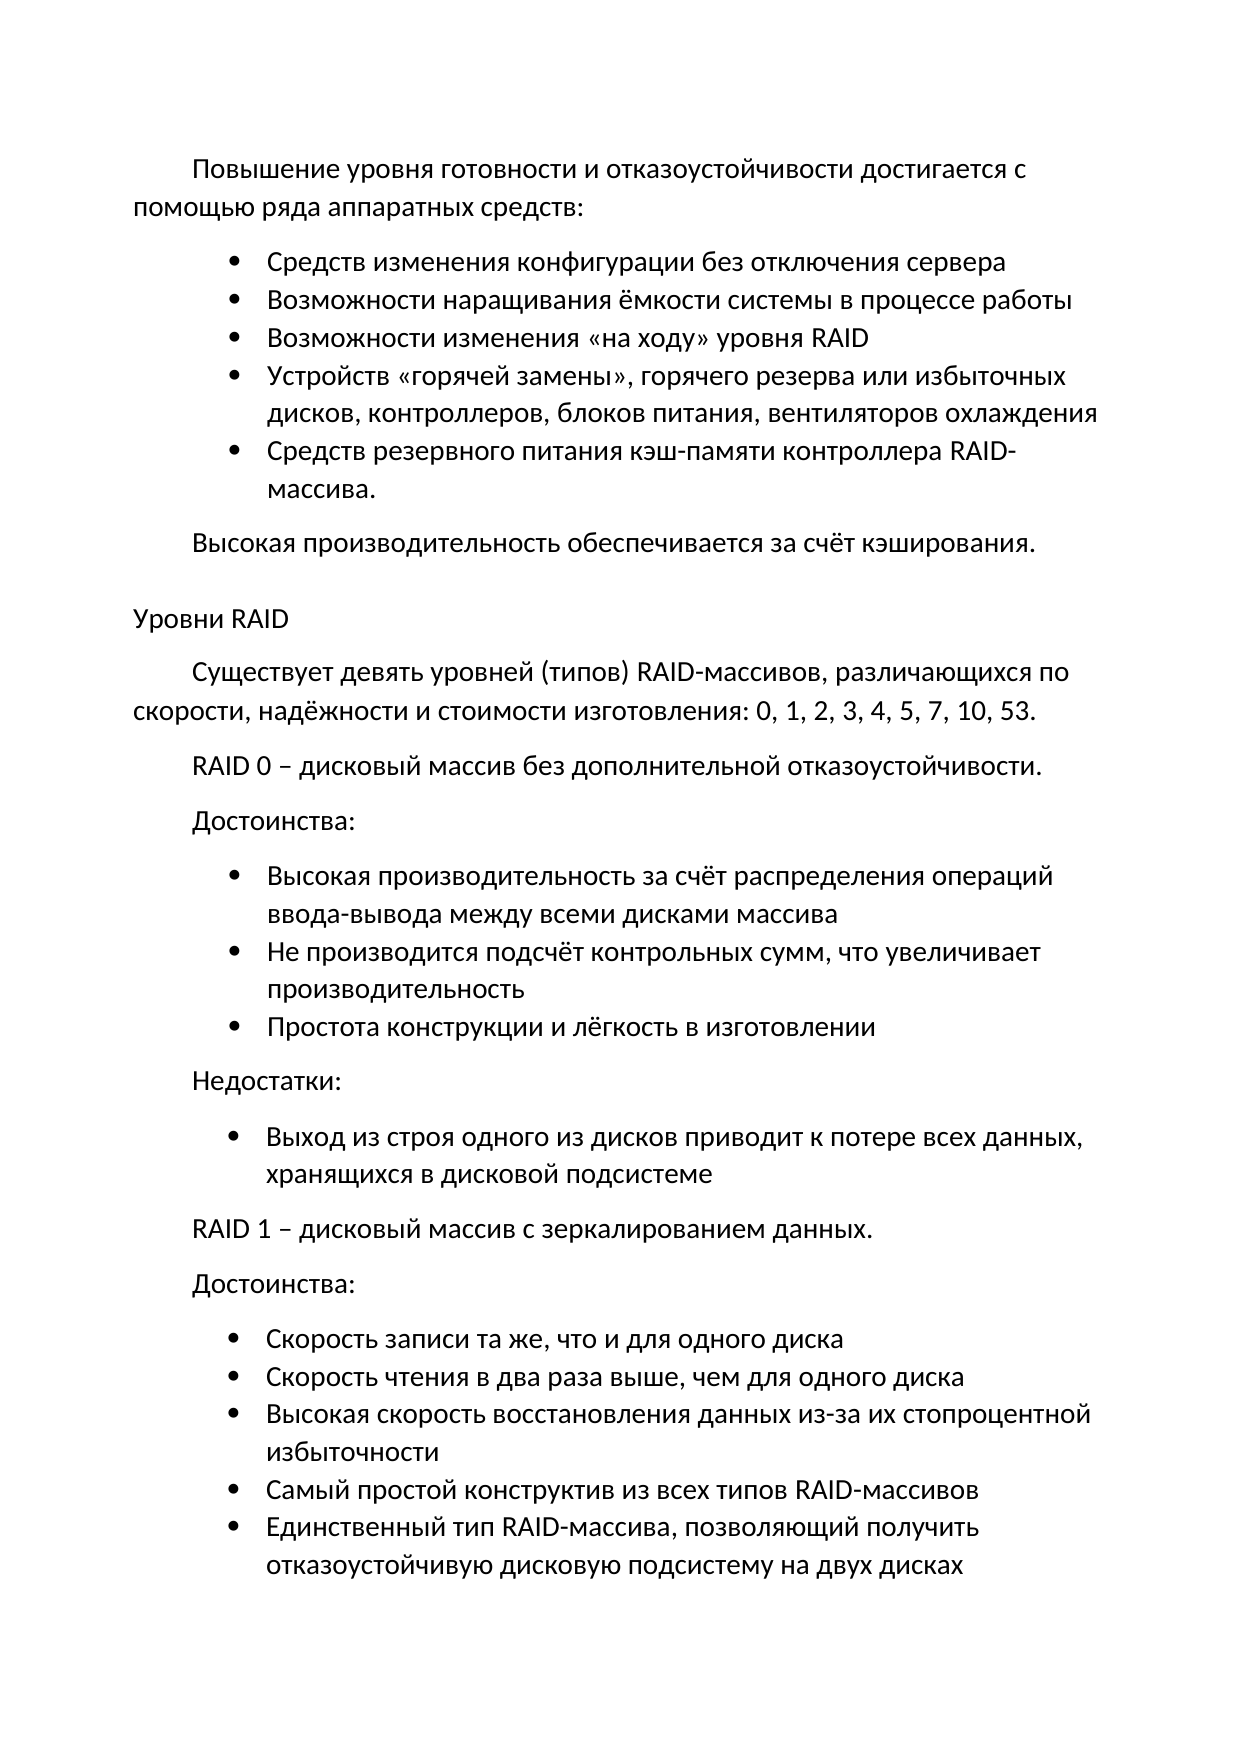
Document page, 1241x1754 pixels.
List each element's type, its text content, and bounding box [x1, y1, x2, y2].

list Скорость записи та же, что и для одного диска [228, 1320, 1109, 1356]
subtitle Уровни RAID [133, 600, 1109, 636]
list Не производится подсчёт контрольных сумм, что увеличивает производительность [229, 933, 1109, 1006]
list Самый простой конструктив из всех типов RAID-массивов [228, 1471, 1109, 1506]
list Возможности изменения «на ходу» уровня RAID [229, 319, 1109, 354]
list Высокая скорость восстановления данных из-за их стопроцентной избыточности [228, 1395, 1109, 1469]
text Существует девять уровней (типов) RAID-массивов, различающихся по скорости, надёжности и стоимости изготовления: 0, 1, 2, 3, 4, 5, 7, 10, 53. [133, 653, 1109, 728]
text Достоинства: [133, 802, 1109, 838]
list Устройств «горячей замены», горячего резерва или избыточных дисков, контроллеров, блоков питания, вентиляторов охлаждения [229, 357, 1109, 430]
text Повышение уровня готовности и отказоустойчивости достигается с помощью ряда аппаратных средств: [133, 150, 1109, 224]
list Скорость чтения в два раза выше, чем для одного диска [228, 1358, 1109, 1393]
text Достоинства: [133, 1265, 1109, 1300]
list Высокая производительность за счёт распределения операций ввода-вывода между всеми дисками массива [229, 857, 1109, 931]
list Единственный тип RAID-массива, позволяющий получить отказоустойчивую дисковую подсистему на двух дисках [228, 1508, 1109, 1582]
list Простота конструкции и лёгкость в изготовлении [229, 1008, 1109, 1044]
text RAID 0 – дисковый массив без дополнительной отказоустойчивости. [133, 747, 1109, 783]
list Средств изменения конфигурации без отключения сервера [229, 243, 1109, 279]
list Выход из строя одного из дисков приводит к потере всех данных, хранящихся в дисковой подсистеме [228, 1118, 1109, 1191]
text RAID 1 – дисковый массив с зеркалированием данных. [133, 1210, 1109, 1245]
text Высокая производительность обеспечивается за счёт кэширования. [133, 524, 1109, 560]
text Недостатки: [133, 1062, 1109, 1098]
list Возможности наращивания ёмкости системы в процессе работы [229, 281, 1109, 317]
list Средств резервного питания кэш-памяти контроллера RAID-массива. [229, 432, 1109, 505]
